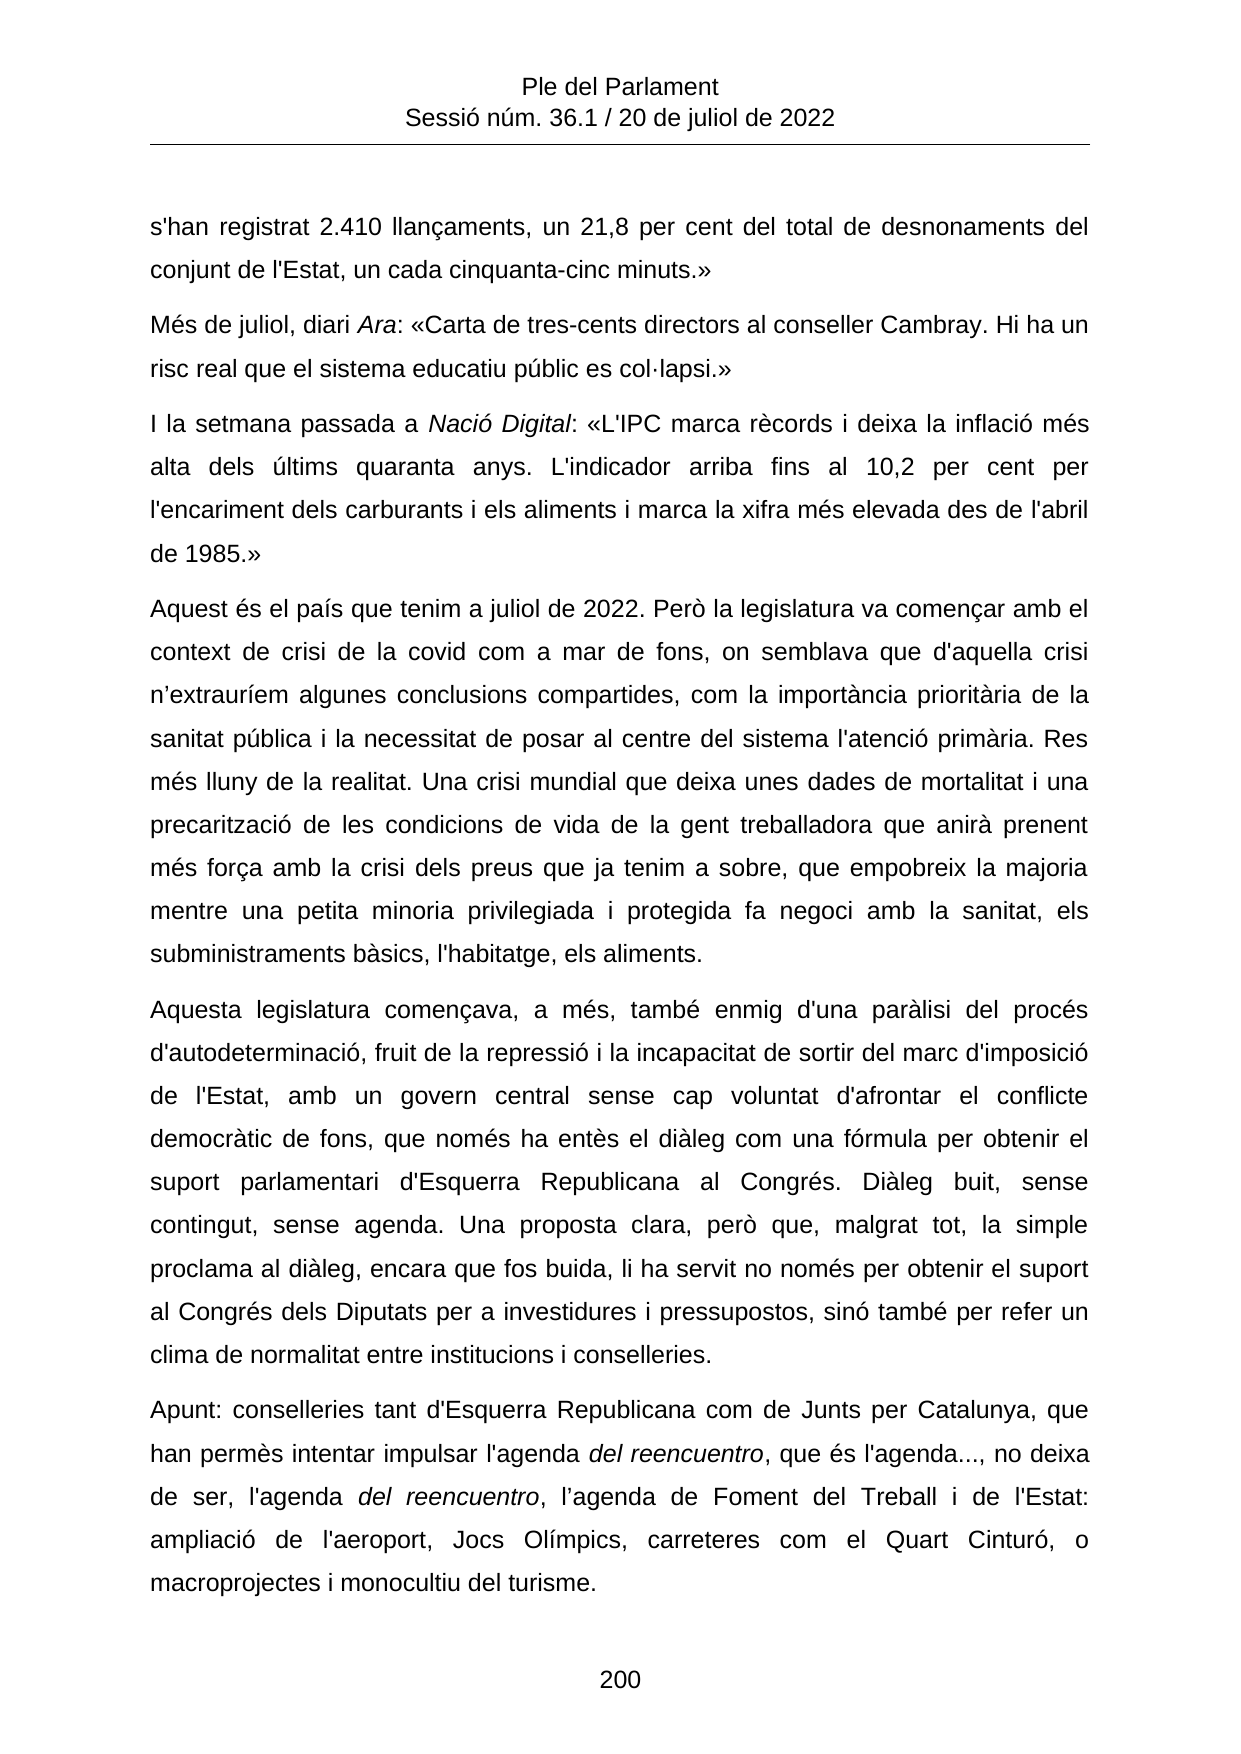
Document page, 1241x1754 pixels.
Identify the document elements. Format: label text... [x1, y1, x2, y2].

text I la setmana passada a Nació Digital: «L'IPC marca rècords i deixa la inflació més alta dels últims quaranta anys. L'indicador arriba fins al 10,2 per cent per l'encariment dels carburants i els aliments i marca la xifra més elevada des de l'abril de 1985.» [150, 409, 1090, 567]
text Aquesta legislatura començava, a més, també enmig d'una paràlisi del procés d'autodeterminació, fruit de la repressió i la incapacitat de sortir del marc d'imposició de l'Estat, amb un govern central sense cap voluntat d'afrontar el conflicte democràtic de fons, que només ha entès el diàleg com una fórmula per obtenir el suport parlamentari d'Esquerra Republicana al Congrés. Diàleg buit, sense contingut, sense agenda. Una proposta clara, però que, malgrat tot, la simple proclama al diàleg, encara que fos buida, li ha servit no només per obtenir el suport al Congrés dels Diputats per a investidures i pressupostos, sinó també per refer un clima de normalitat entre institucions i conselleries. [150, 995, 1090, 1369]
text Aquest és el país que tenim a juliol de 2022. Però la legislatura va començar amb el context de crisi de la covid com a mar de fons, on semblava que d'aquella crisi n’extrauríem algunes conclusions compartides, com la importància prioritària de la sanitat pública i la necessitat de posar al centre del sistema l'atenció primària. Res més lluny de la realitat. Una crisi mundial que deixa unes dades de mortalitat i una precarització de les condicions de vida de la gent treballadora que anirà prenent més força amb la crisi dels preus que ja tenim a sobre, que empobreix la majoria mentre una petita minoria privilegiada i protegida fa negoci amb la sanitat, els subministraments bàsics, l'habitatge, els aliments. [150, 594, 1090, 968]
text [150, 212, 1090, 284]
text Apunt: conselleries tant d'Esquerra Republicana com de Junts per Catalunya, que han permès intentar impulsar l'agenda del reencuentro, que és l'agenda..., no deixa de ser, l'agenda del reencuentro, l’agenda de Foment del Treball i de l'Estat: ampliació de l'aeroport, Jocs Olímpics, carreteres com el Quart Cinturó, o macroprojectes i monocultiu del turisme. [150, 1396, 1090, 1597]
text Més de juliol, diari Ara: «Carta de tres-cents directors al conseller Cambray. Hi ha un risc real que el sistema educatiu públic es col·lapsi.» [150, 311, 1090, 382]
